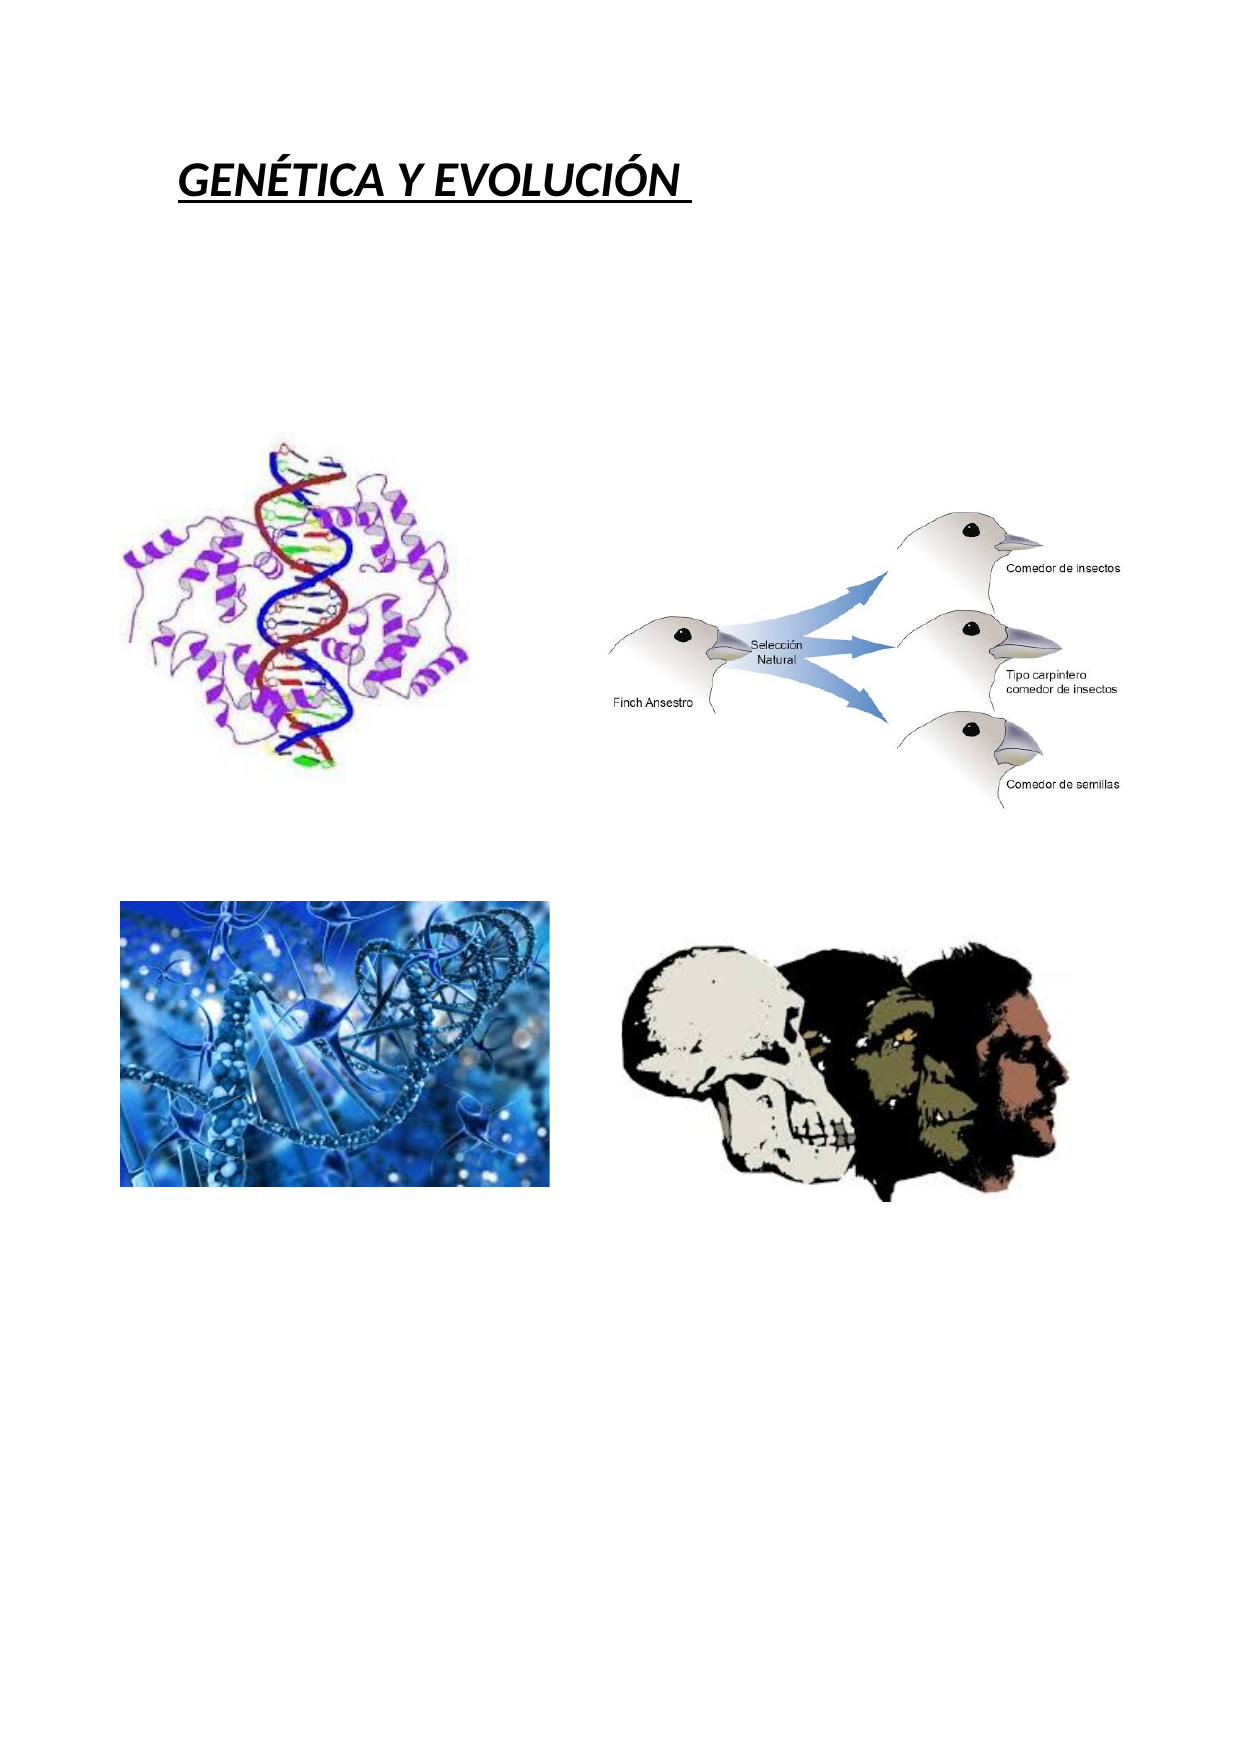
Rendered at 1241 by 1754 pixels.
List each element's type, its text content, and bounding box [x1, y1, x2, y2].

picture [566, 483, 1151, 844]
text GENÉTICA Y EVOLUCIÓN [177, 148, 1063, 209]
picture [119, 432, 472, 784]
picture [621, 935, 1084, 1202]
picture [120, 901, 550, 1187]
